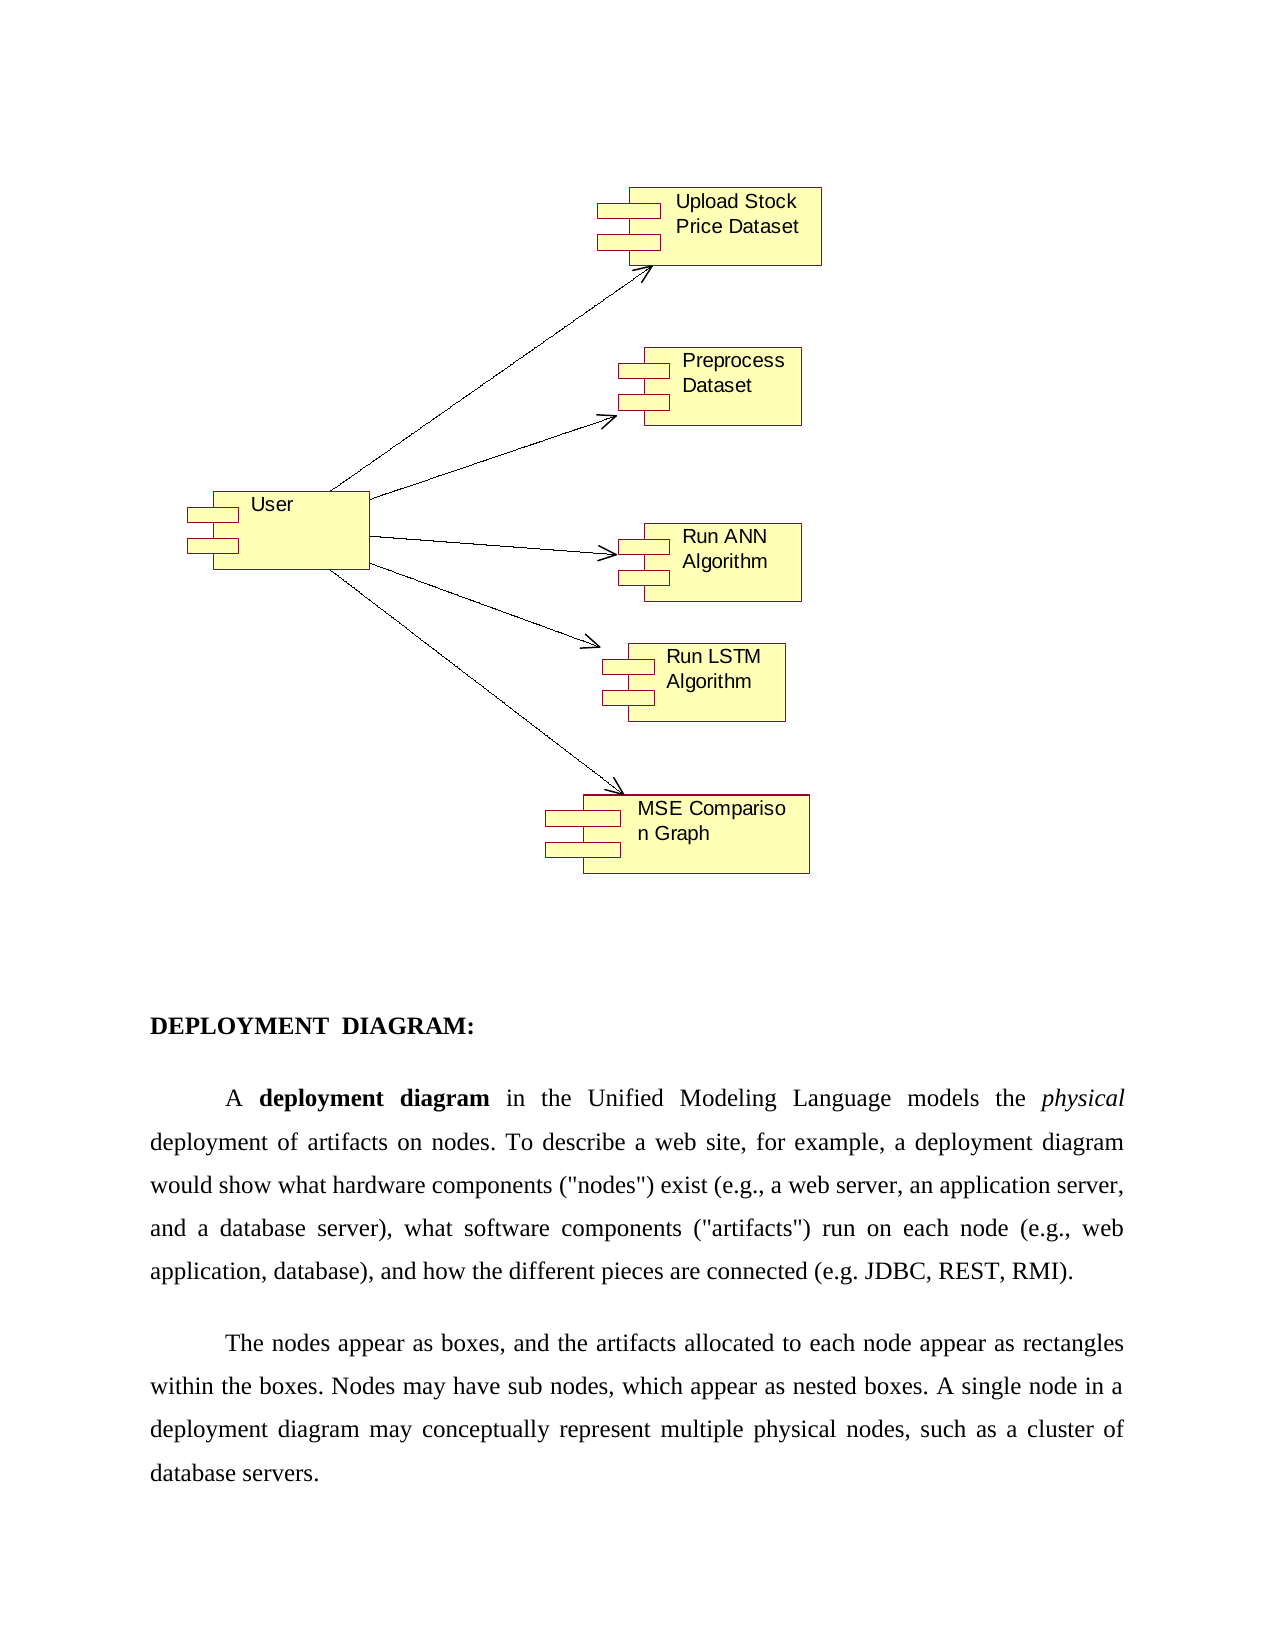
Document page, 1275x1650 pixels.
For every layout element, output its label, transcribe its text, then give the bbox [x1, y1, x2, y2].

text A deployment diagram in the Unified Modeling Language models the physical deployment of artifacts on nodes. To describe a web site, for example, a deployment diagram would show what hardware components ("nodes") exist (e.g., a web server, an application server, and a database server), what software components ("artifacts") run on each node (e.g., web application, database), and how the different pieces are connected (e.g. JDBC, REST, RMI). [150, 1083, 1125, 1285]
text The nodes appear as boxes, and the artifacts allocated to each node appear as rectangles within the boxes. Nodes may have sub nodes, which appear as nested boxes. A single node in a deployment diagram may conceptually represent multiple physical nodes, such as a cluster of database servers. [150, 1328, 1125, 1486]
text DEPLOYMENT DIAGRAM: [150, 1011, 1125, 1040]
